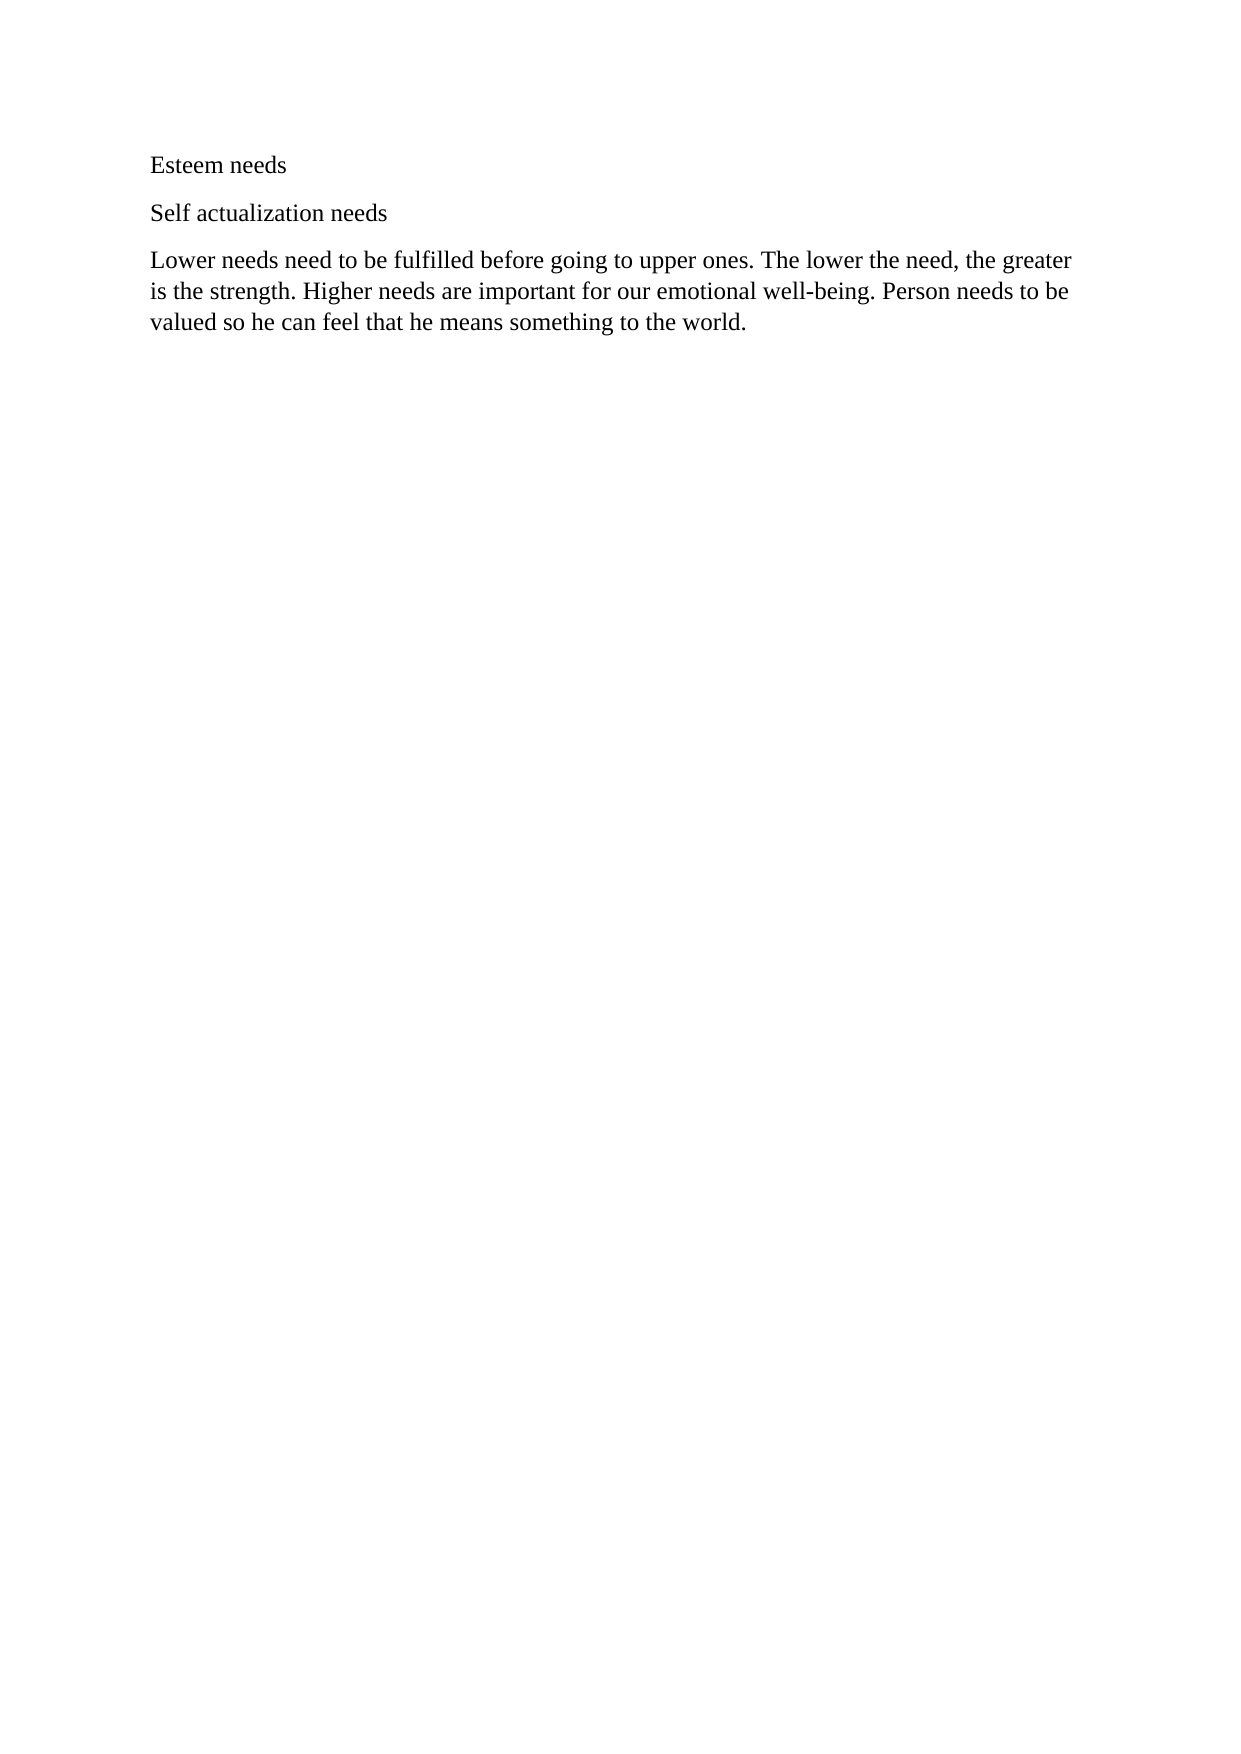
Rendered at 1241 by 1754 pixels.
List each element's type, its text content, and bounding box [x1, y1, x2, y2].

text Self actualization needs [150, 198, 1090, 226]
text Lower needs need to be fulfilled before going to upper ones. The lower the need, the greater is the strength. Higher needs are important for our emotional well-being. Person needs to be valued so he can feel that he means something to the world. [150, 245, 1090, 336]
text Esteem needs [150, 150, 1090, 179]
